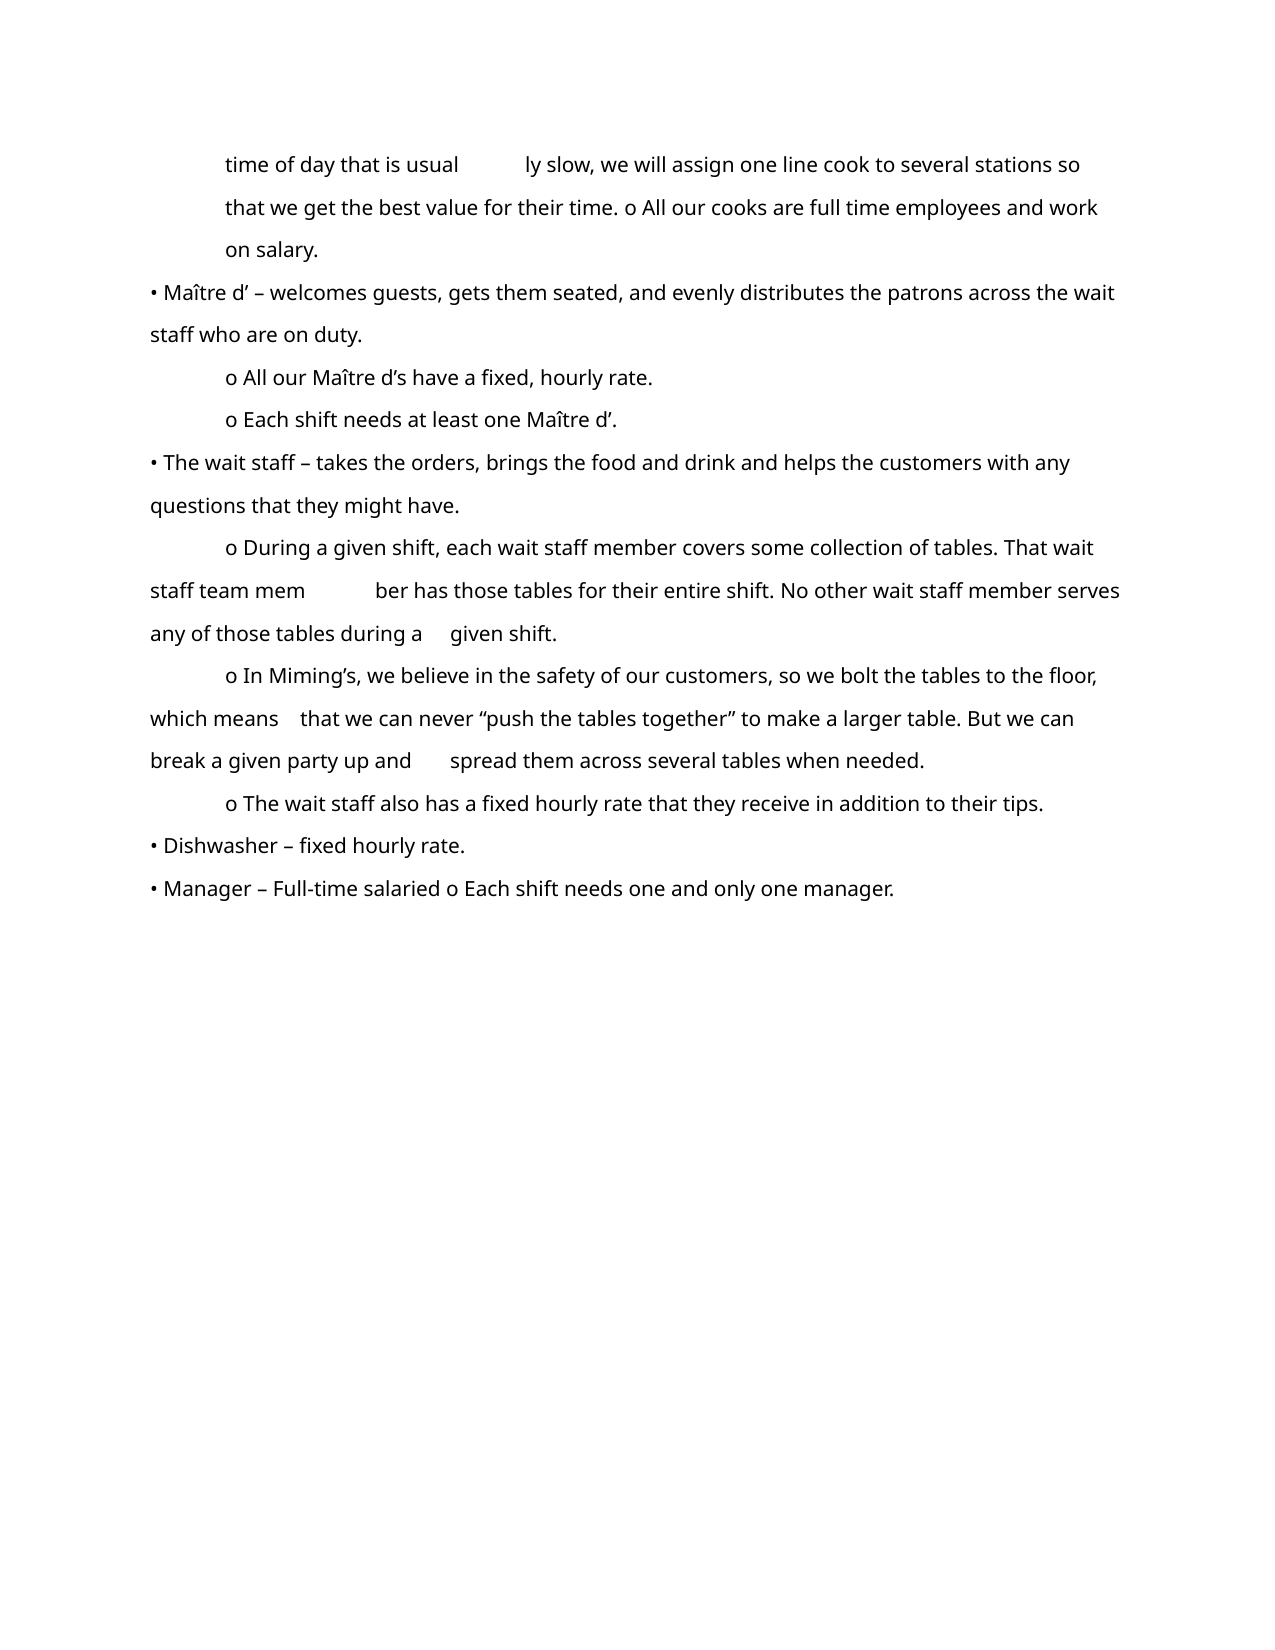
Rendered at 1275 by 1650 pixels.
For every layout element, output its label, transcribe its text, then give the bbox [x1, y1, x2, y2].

text • Manager – Full-time salaried o Each shift needs one and only one manager. [150, 874, 1125, 903]
text o The wait staff also has a fixed hourly rate that they receive in addition to their tips. [150, 789, 1125, 817]
text o During a given shift, each wait staff member covers some collection of tables. That wait staff team mem ber has those tables for their entire shift. No other wait staff member serves any of those tables during a given shift. [150, 533, 1125, 647]
text • Dishwasher – fixed hourly rate. [150, 832, 1125, 860]
text o In Miming’s, we believe in the safety of our customers, so we bolt the tables to the floor, which means that we can never “push the tables together” to make a larger table. But we can break a given party up and spread them across several tables when needed. [150, 661, 1125, 775]
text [225, 150, 1125, 264]
text • Maître d’ – welcomes guests, gets them seated, and evenly distributes the patrons across the wait staff who are on duty. [150, 278, 1125, 349]
text • The wait staff – takes the orders, brings the food and drink and helps the customers with any questions that they might have. [150, 448, 1125, 519]
text o All our Maître d’s have a fixed, hourly rate. [150, 363, 1125, 391]
text o Each shift needs at least one Maître d’. [150, 406, 1125, 434]
